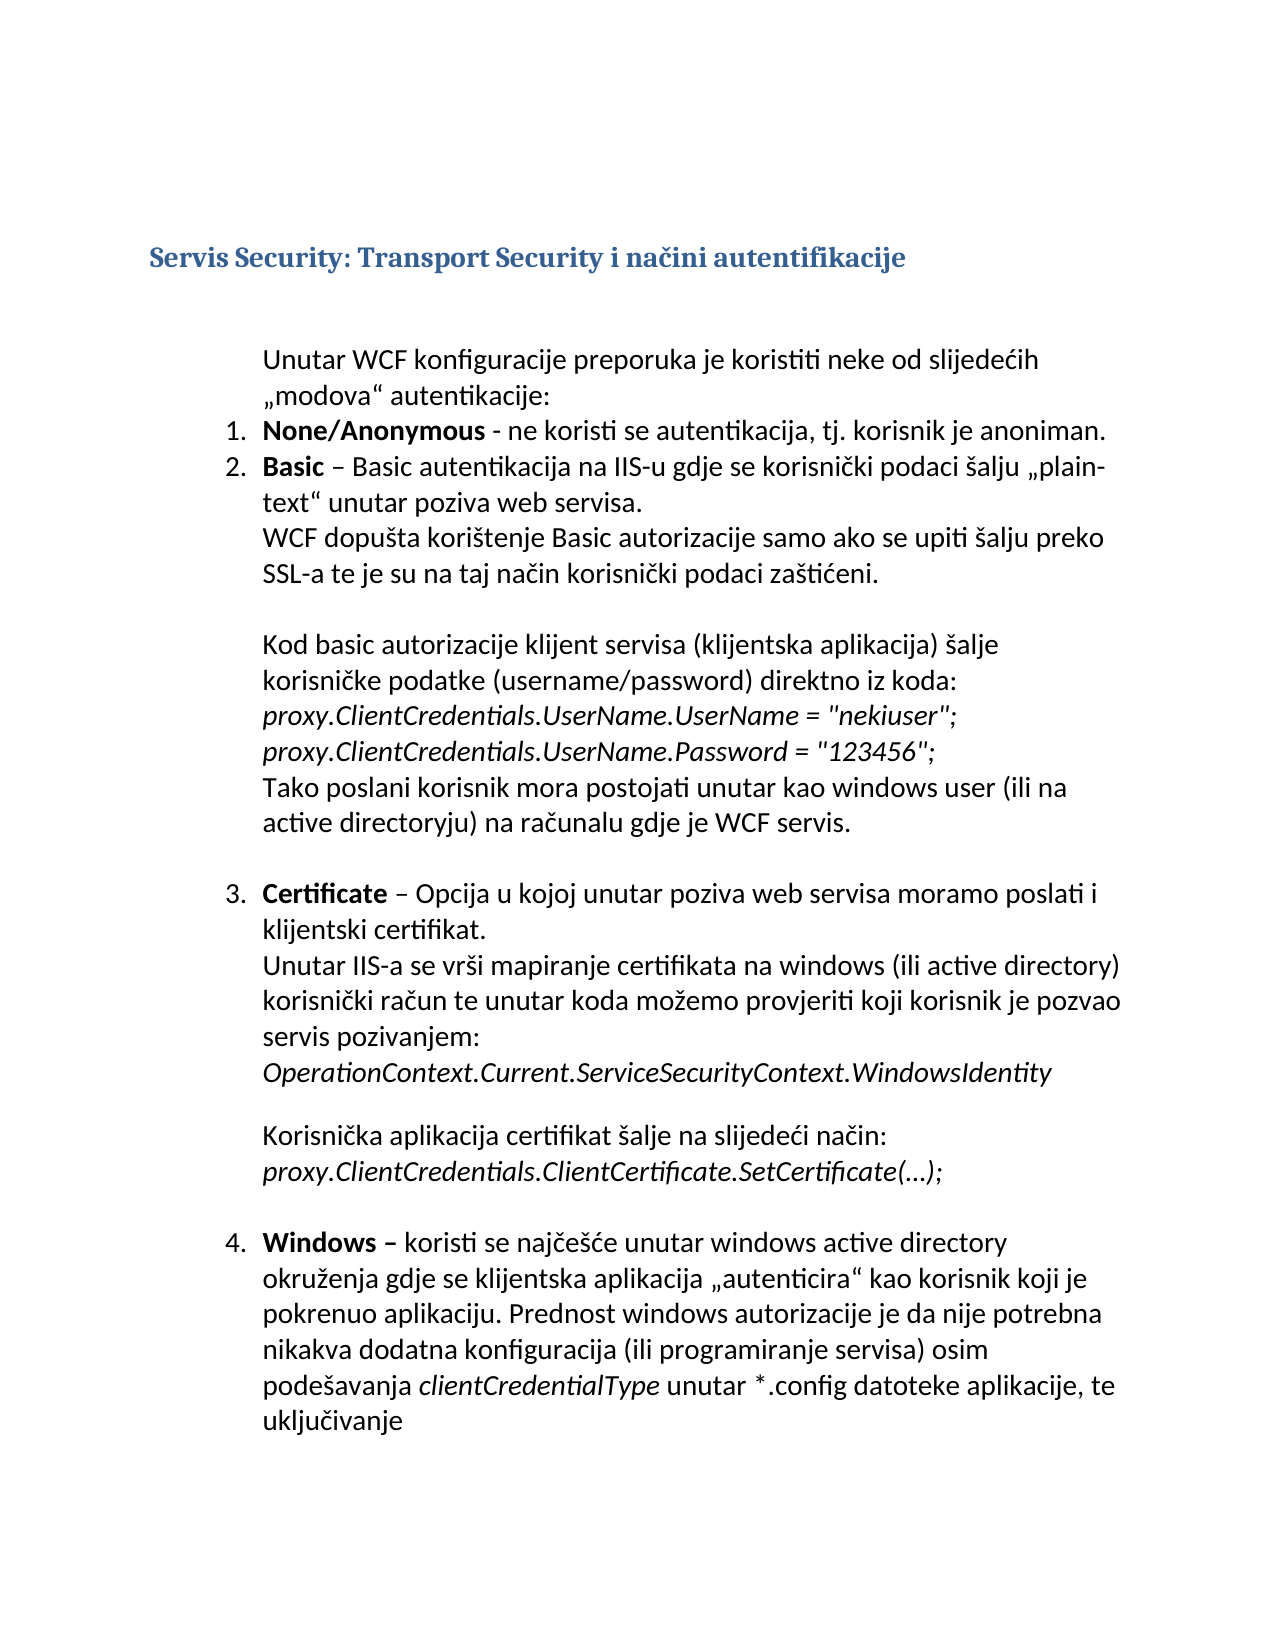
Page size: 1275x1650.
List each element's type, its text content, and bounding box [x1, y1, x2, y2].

text Tako poslani korisnik mora postojati unutar kao windows user (ili na active directoryju) na računalu gdje je WCF servis. [262, 769, 1125, 840]
subtitle Servis Security: Transport Security i načini autentifikacije [150, 241, 1125, 274]
list None/Anonymous - ne koristi se autentikacija, tj. korisnik je anoniman. [225, 412, 1125, 448]
list Basic – Basic autentikacija na IIS-u gdje se korisnički podaci šalju „plain-text“ unutar poziva web servisa. WCF dopušta korištenje Basic autorizacije samo ako se upiti šalju preko SSL-a te je su na taj način korisnički podaci zaštićeni. [225, 448, 1125, 591]
list Windows – koristi se najčešće unutar windows active directory okruženja gdje se klijentska aplikacija „autenticira“ kao korisnik koji je pokrenuo aplikaciju. Prednost windows autorizacije je da nije potrebna nikakva dodatna konfiguracija (ili programiranje servisa) osim podešavanja clientCredentialType unutar *.config datoteke aplikacije, te uključivanje [225, 1224, 1125, 1438]
list Certificate – Opcija u kojoj unutar poziva web servisa moramo poslati i klijentski certifikat. Unutar IIS-a se vrši mapiranje certifikata na windows (ili active directory) korisnički račun te unutar koda možemo provjeriti koji korisnik je pozvao servis pozivanjem: OperationContext.Current.ServiceSecurityContext.WindowsIdentity [225, 876, 1125, 1117]
text Unutar WCF konfiguracije preporuka je koristiti neke od slijedećih „modova“ autentikacije: [262, 341, 1125, 412]
text Kod basic autorizacije klijent servisa (klijentska aplikacija) šalje korisničke podatke (username/password) direktno iz koda: proxy.ClientCredentials.UserName.UserName = "nekiuser"; proxy.ClientCredentials.UserName.Password = "123456"; [262, 626, 1125, 769]
text Korisnička aplikacija certifikat šalje na slijedeći način: proxy.ClientCredentials.ClientCertificate.SetCertificate(…); [262, 1117, 1125, 1189]
